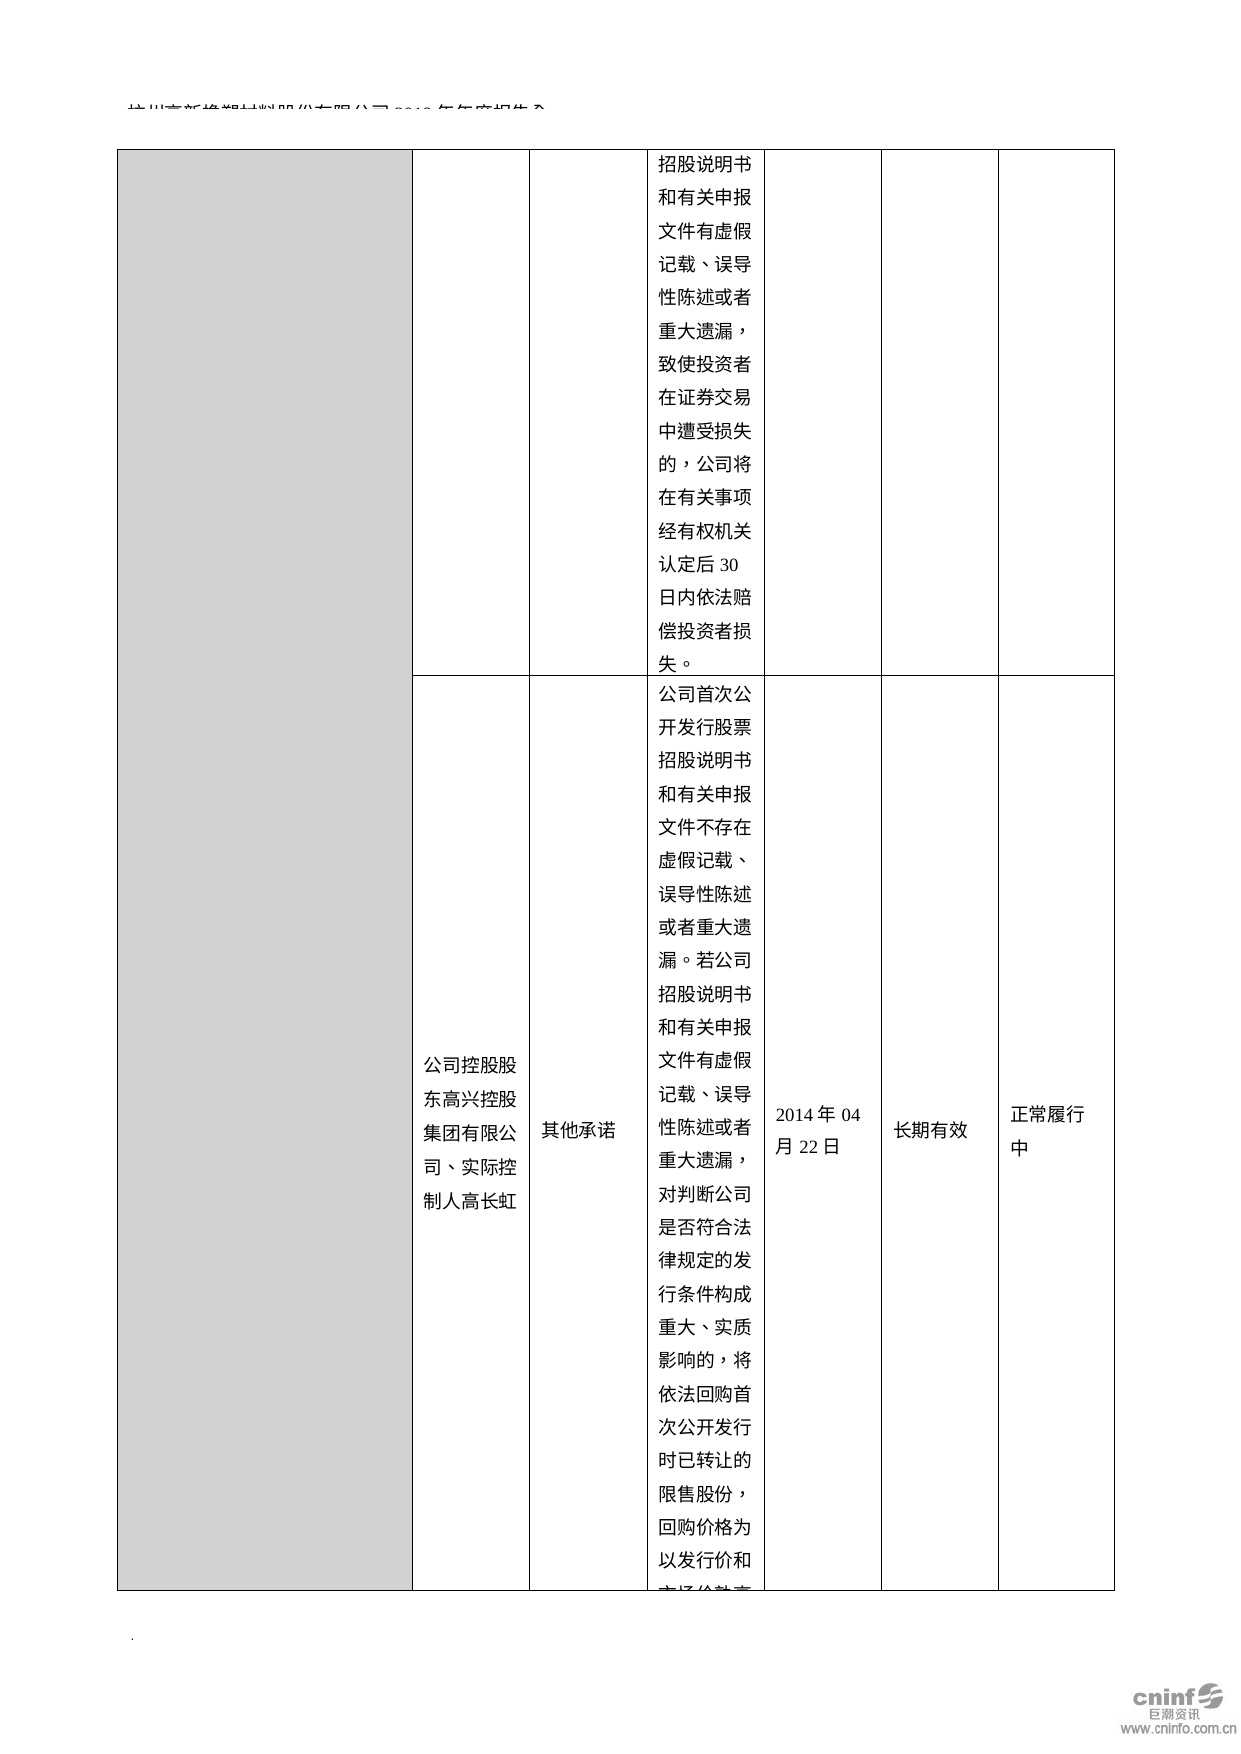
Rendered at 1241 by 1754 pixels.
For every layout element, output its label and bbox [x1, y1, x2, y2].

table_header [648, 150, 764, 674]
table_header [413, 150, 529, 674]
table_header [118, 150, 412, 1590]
picture [1115, 1680, 1240, 1737]
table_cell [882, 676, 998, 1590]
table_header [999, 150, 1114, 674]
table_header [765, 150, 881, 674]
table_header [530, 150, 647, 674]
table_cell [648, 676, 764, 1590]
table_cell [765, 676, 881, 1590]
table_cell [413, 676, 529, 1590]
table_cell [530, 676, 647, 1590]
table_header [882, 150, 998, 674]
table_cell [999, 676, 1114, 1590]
